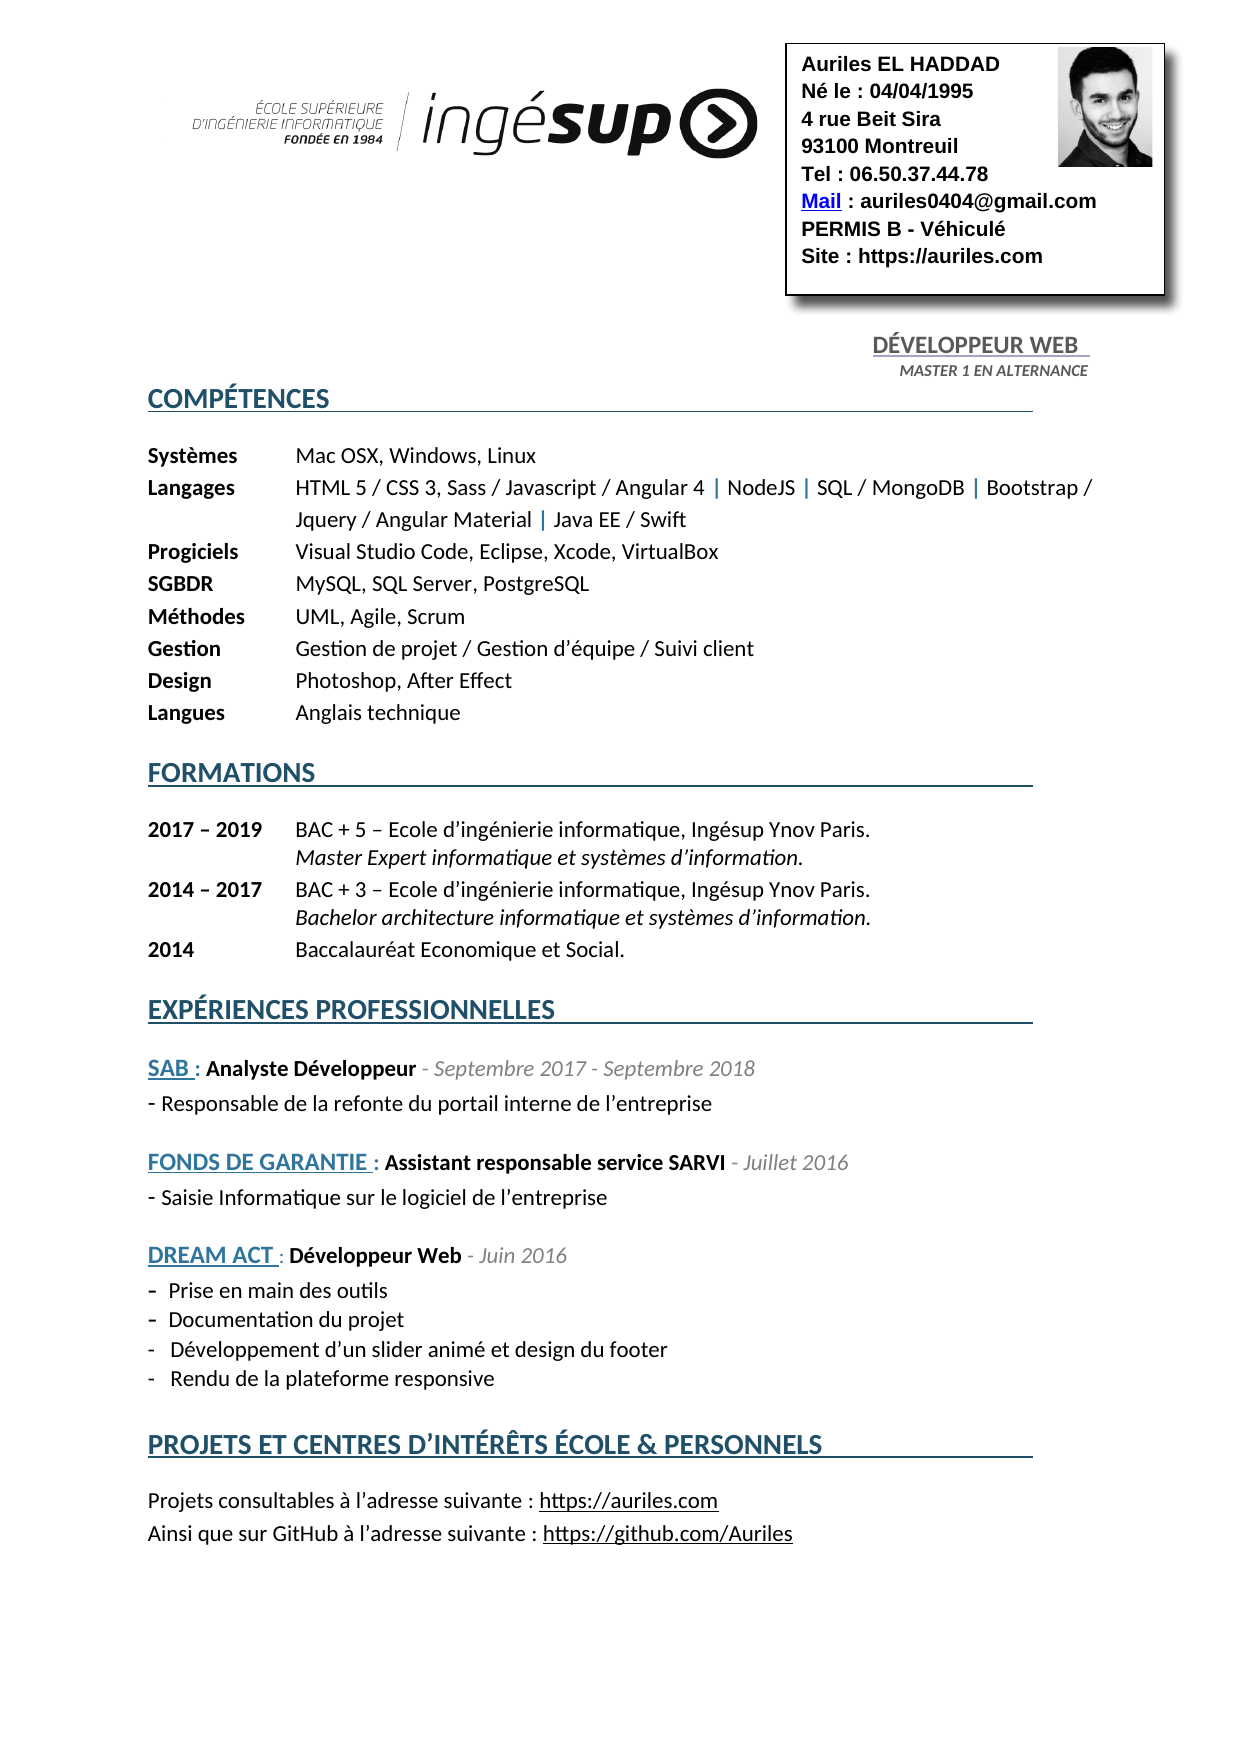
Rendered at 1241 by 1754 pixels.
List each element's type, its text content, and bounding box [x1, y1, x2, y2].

text DREAM ACT : Développeur Web - Juin 2016 [148, 1239, 1093, 1270]
text - Saisie Informatique sur le logiciel de l’entreprise [148, 1181, 1093, 1211]
text FORMATIONS [148, 754, 1093, 790]
text 2014 – 2017 BAC + 3 – Ecole d’ingénierie informatique, Ingésup Ynov Paris. [148, 875, 1093, 903]
text Progiciels Visual Studio Code, Eclipse, Xcode, VirtualBox [148, 537, 1093, 565]
text SGBDR MySQL, SQL Server, PostgreSQL [148, 569, 1093, 598]
text Design Photoshop, After Effect [148, 666, 1093, 694]
text SAB : Analyste Développeur - Septembre 2017 - Septembre 2018 [148, 1052, 1093, 1083]
text Gestion Gestion de projet / Gestion d’équipe / Suivi client [148, 634, 1093, 662]
text Master 1 en Alternance [148, 360, 1093, 380]
text Bachelor architecture informatique et systèmes d’information. [148, 903, 1093, 931]
list Documentation du projet [148, 1309, 1093, 1332]
text Langues Anglais technique [148, 698, 1093, 726]
list - Développement d’un slider animé et design du footer [148, 1339, 1093, 1362]
text PROJETS ET CENTRES D’INTÉRÊTS ÉCOLE & PERSONNELS [148, 1426, 1093, 1461]
list Prise en main des outils [148, 1280, 1093, 1303]
text - Responsable de la refonte du portail interne de l’entreprise [148, 1087, 1093, 1118]
text Langages HTML 5 / CSS 3, Sass / Javascript / Angular 4 | NodeJS | SQL / MongoDB | Bootstrap / Jquery / Angular Material | Java EE / Swift [148, 473, 1093, 533]
text COMPÉTENCES [148, 380, 1093, 416]
text 2017 – 2019 BAC + 5 – Ecole d’ingénierie informatique, Ingésup Ynov Paris. [148, 815, 1093, 843]
text Systèmes Mac OSX, Windows, Linux [148, 441, 1093, 469]
text Méthodes UML, Agile, Scrum [148, 602, 1093, 630]
list - Rendu de la plateforme responsive [148, 1368, 1093, 1391]
text Projets consultables à l’adresse suivante : https://auriles.com [148, 1486, 1093, 1514]
text DÉveloppeur Web [148, 329, 1093, 360]
text FONDS DE GARANTIE : Assistant responsable service SARVI - Juillet 2016 [148, 1146, 1093, 1176]
picture [1057, 47, 1153, 167]
picture [147, 70, 774, 177]
text EXPÉRIENCES PROFESSIONNELLES [148, 991, 1093, 1027]
text Ainsi que sur GitHub à l’adresse suivante : https://github.com/Auriles [148, 1519, 1093, 1547]
text 2014 Baccalauréat Economique et Social. [148, 935, 1093, 963]
text Master Expert informatique et systèmes d’information. [148, 843, 1093, 871]
